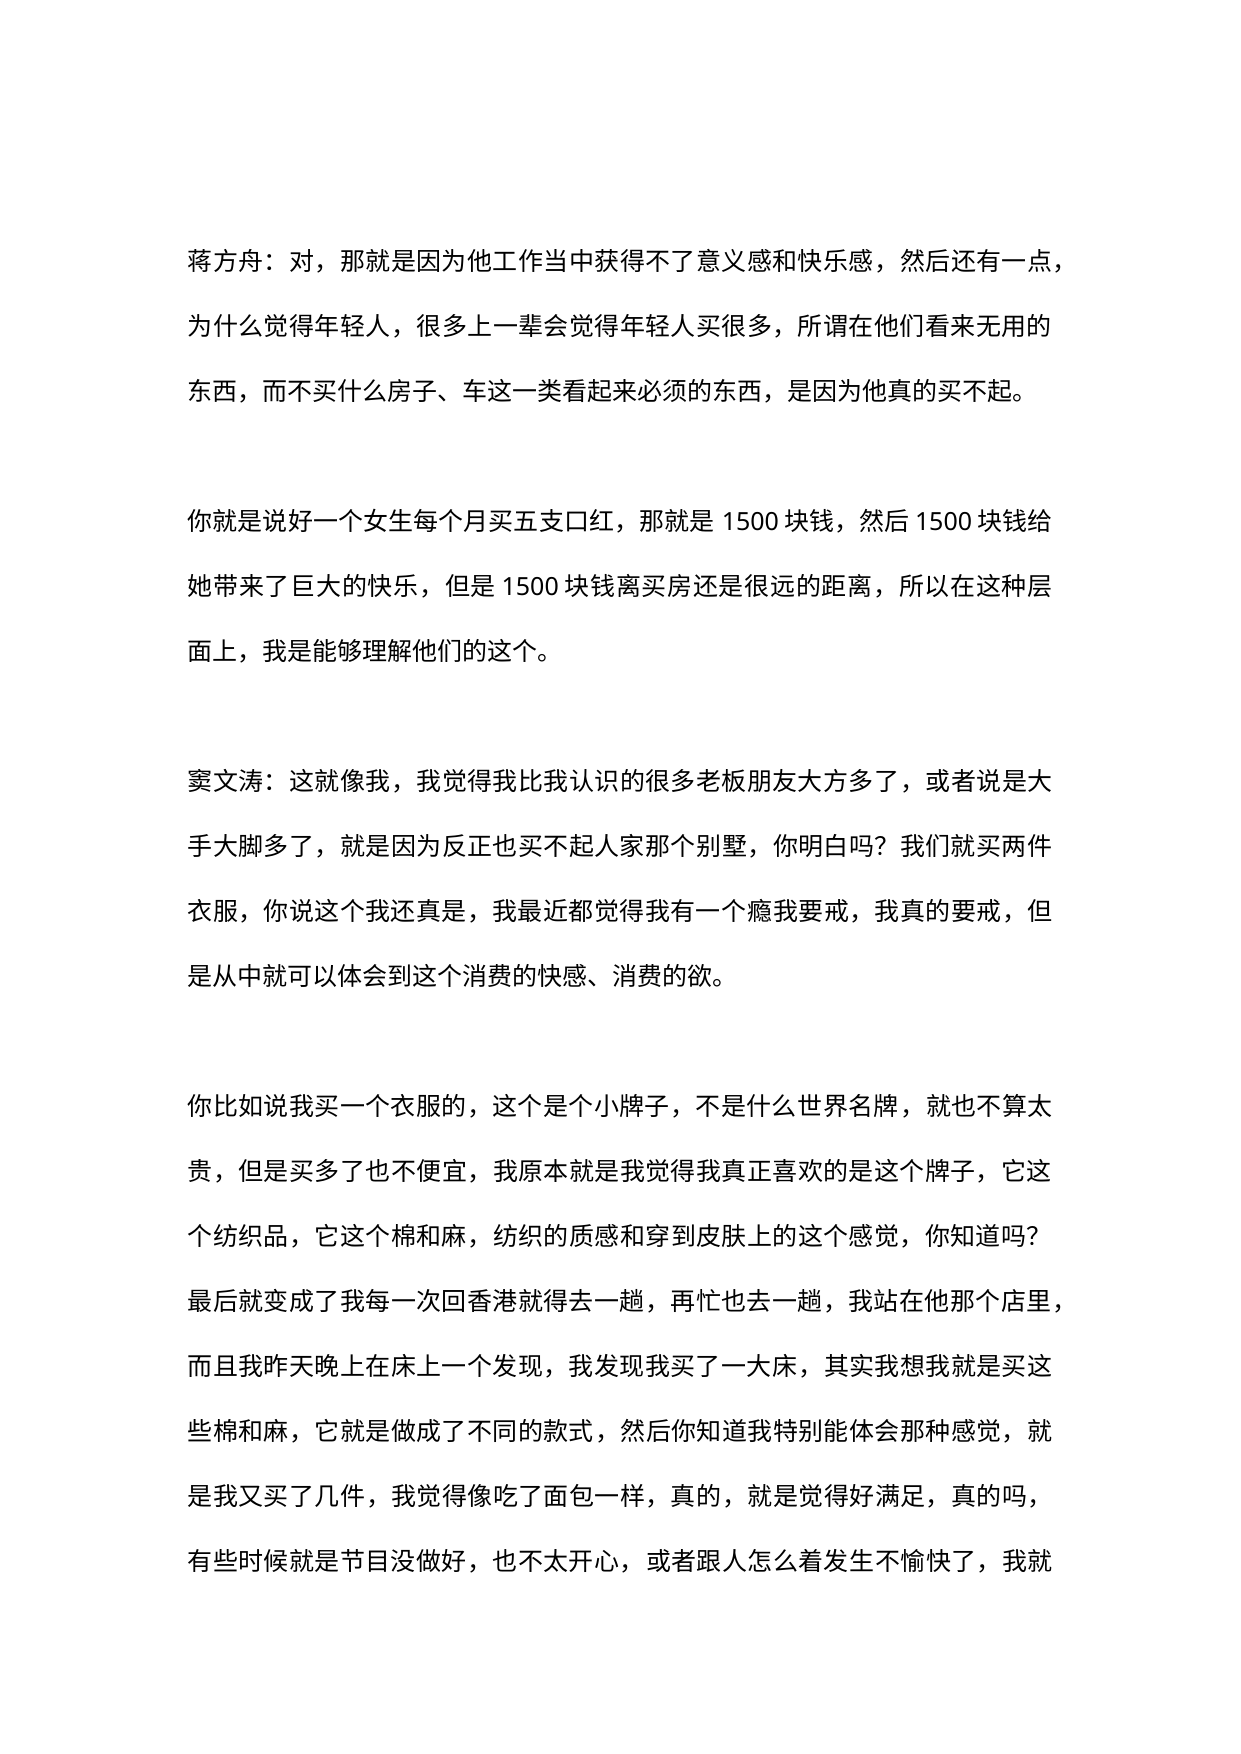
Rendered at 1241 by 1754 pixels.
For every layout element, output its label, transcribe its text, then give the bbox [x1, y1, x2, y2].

text 蒋方舟：对，那就是因为他工作当中获得不了意义感和快乐感，然后还有一点，为什么觉得年轻人，很多上一辈会觉得年轻人买很多，所谓在他们看来无用的东西，而不买什么房子、车这一类看起来必须的东西，是因为他真的买不起。 [187, 227, 1053, 422]
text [187, 1072, 1053, 1592]
text 窦文涛：这就像我，我觉得我比我认识的很多老板朋友大方多了，或者说是大手大脚多了，就是因为反正也买不起人家那个别墅，你明白吗？我们就买两件衣服，你说这个我还真是，我最近都觉得我有一个瘾我要戒，我真的要戒，但是从中就可以体会到这个消费的快感、消费的欲。 [187, 747, 1053, 1007]
text 你就是说好一个女生每个月买五支口红，那就是1500块钱，然后1500块钱给她带来了巨大的快乐，但是1500块钱离买房还是很远的距离，所以在这种层面上，我是能够理解他们的这个。 [187, 487, 1053, 682]
